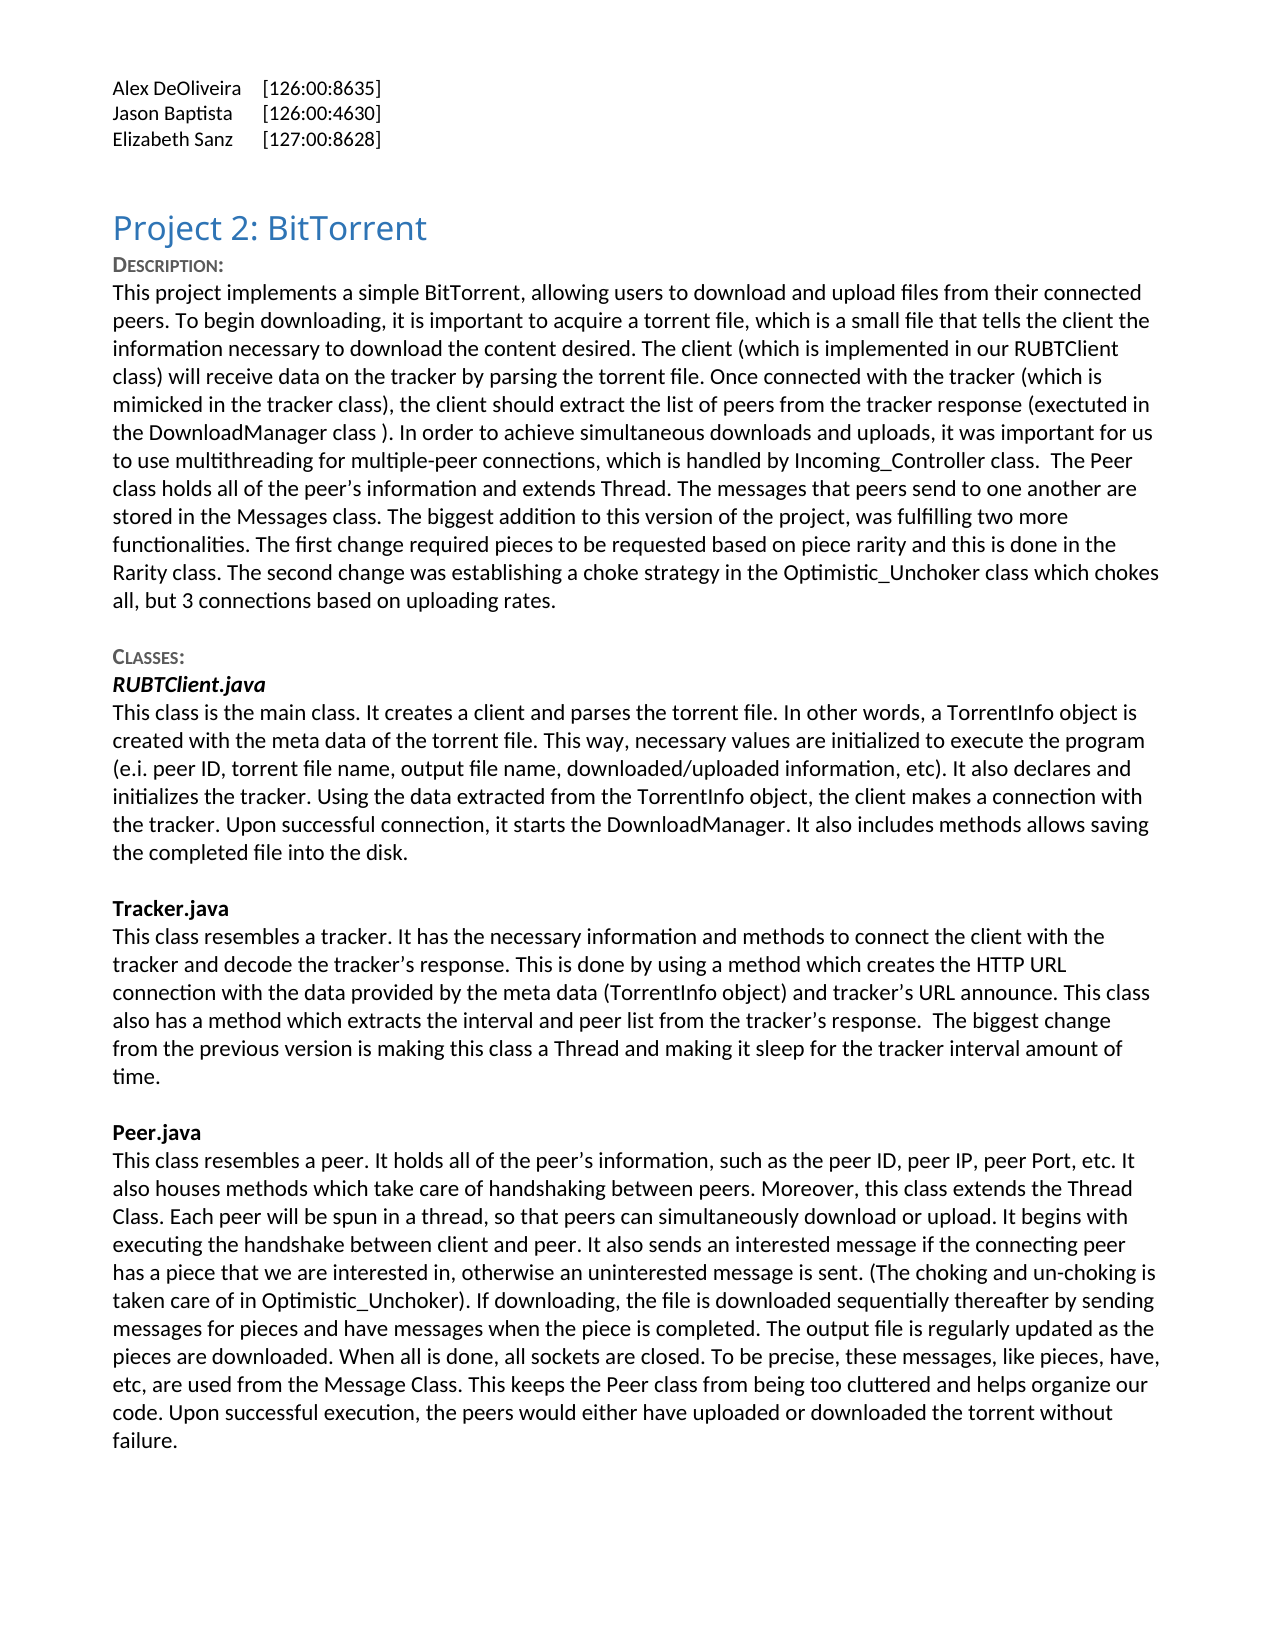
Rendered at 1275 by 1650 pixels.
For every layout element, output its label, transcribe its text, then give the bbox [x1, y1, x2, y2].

text RUBTClient.java [112, 670, 1162, 698]
text This class is the main class. It creates a client and parses the torrent file. In other words, a TorrentInfo object is created with the meta data of the torrent file. This way, necessary values are initialized to execute the program (e.i. peer ID, torrent file name, output file name, downloaded/uploaded information, etc). It also declares and initializes the tracker. Using the data extracted from the TorrentInfo object, the client makes a connection with the tracker. Upon successful connection, it starts the DownloadManager. It also includes methods allows saving the completed file into the disk. [112, 698, 1162, 866]
text This class resembles a peer. It holds all of the peer’s information, such as the peer ID, peer IP, peer Port, etc. It also houses methods which take care of handshaking between peers. Moreover, this class extends the Thread Class. Each peer will be spun in a thread, so that peers can simultaneously download or upload. It begins with executing the handshake between client and peer. It also sends an interested message if the connecting peer has a piece that we are interested in, otherwise an uninterested message is sent. (The choking and un-choking is taken care of in Optimistic_Unchoker). If downloading, the file is downloaded sequentially thereafter by sending messages for pieces and have messages when the piece is completed. The output file is regularly updated as the pieces are downloaded. When all is done, all sockets are closed. To be precise, these messages, like pieces, have, etc, are used from the Message Class. This keeps the Peer class from being too cluttered and helps organize our code. Upon successful execution, the peers would either have uploaded or downloaded the torrent without failure. [112, 1146, 1162, 1454]
text Tracker.java [112, 894, 1162, 922]
text Peer.java [112, 1118, 1162, 1146]
text This class resembles a tracker. It has the necessary information and methods to connect the client with the tracker and decode the tracker’s response. This is done by using a method which creates the HTTP URL connection with the data provided by the meta data (TorrentInfo object) and tracker’s URL announce. This class also has a method which extracts the interval and peer list from the tracker’s response. The biggest change from the previous version is making this class a Thread and making it sleep for the tracker interval amount of time. [112, 922, 1162, 1090]
text This project implements a simple BitTorrent, allowing users to download and upload files from their connected peers. To begin downloading, it is important to acquire a torrent file, which is a small file that tells the client the information necessary to download the content desired. The client (which is implemented in our RUBTClient class) will receive data on the tracker by parsing the torrent file. Once connected with the tracker (which is mimicked in the tracker class), the client should extract the list of peers from the tracker response (exectuted in the DownloadManager class ). In order to achieve simultaneous downloads and uploads, it was important for us to use multithreading for multiple-peer connections, which is handled by Incoming_Controller class. The Peer class holds all of the peer’s information and extends Thread. The messages that peers send to one another are stored in the Messages class. The biggest addition to this version of the project, was fulfilling two more functionalities. The first change required pieces to be requested based on piece rarity and this is done in the Rarity class. The second change was establishing a choke strategy in the Optimistic_Unchoker class which chokes all, but 3 connections based on uploading rates. [112, 278, 1162, 614]
text Classes: [112, 642, 1162, 670]
text Description: [112, 250, 1162, 278]
subtitle Project 2: BitTorrent [112, 204, 1162, 250]
